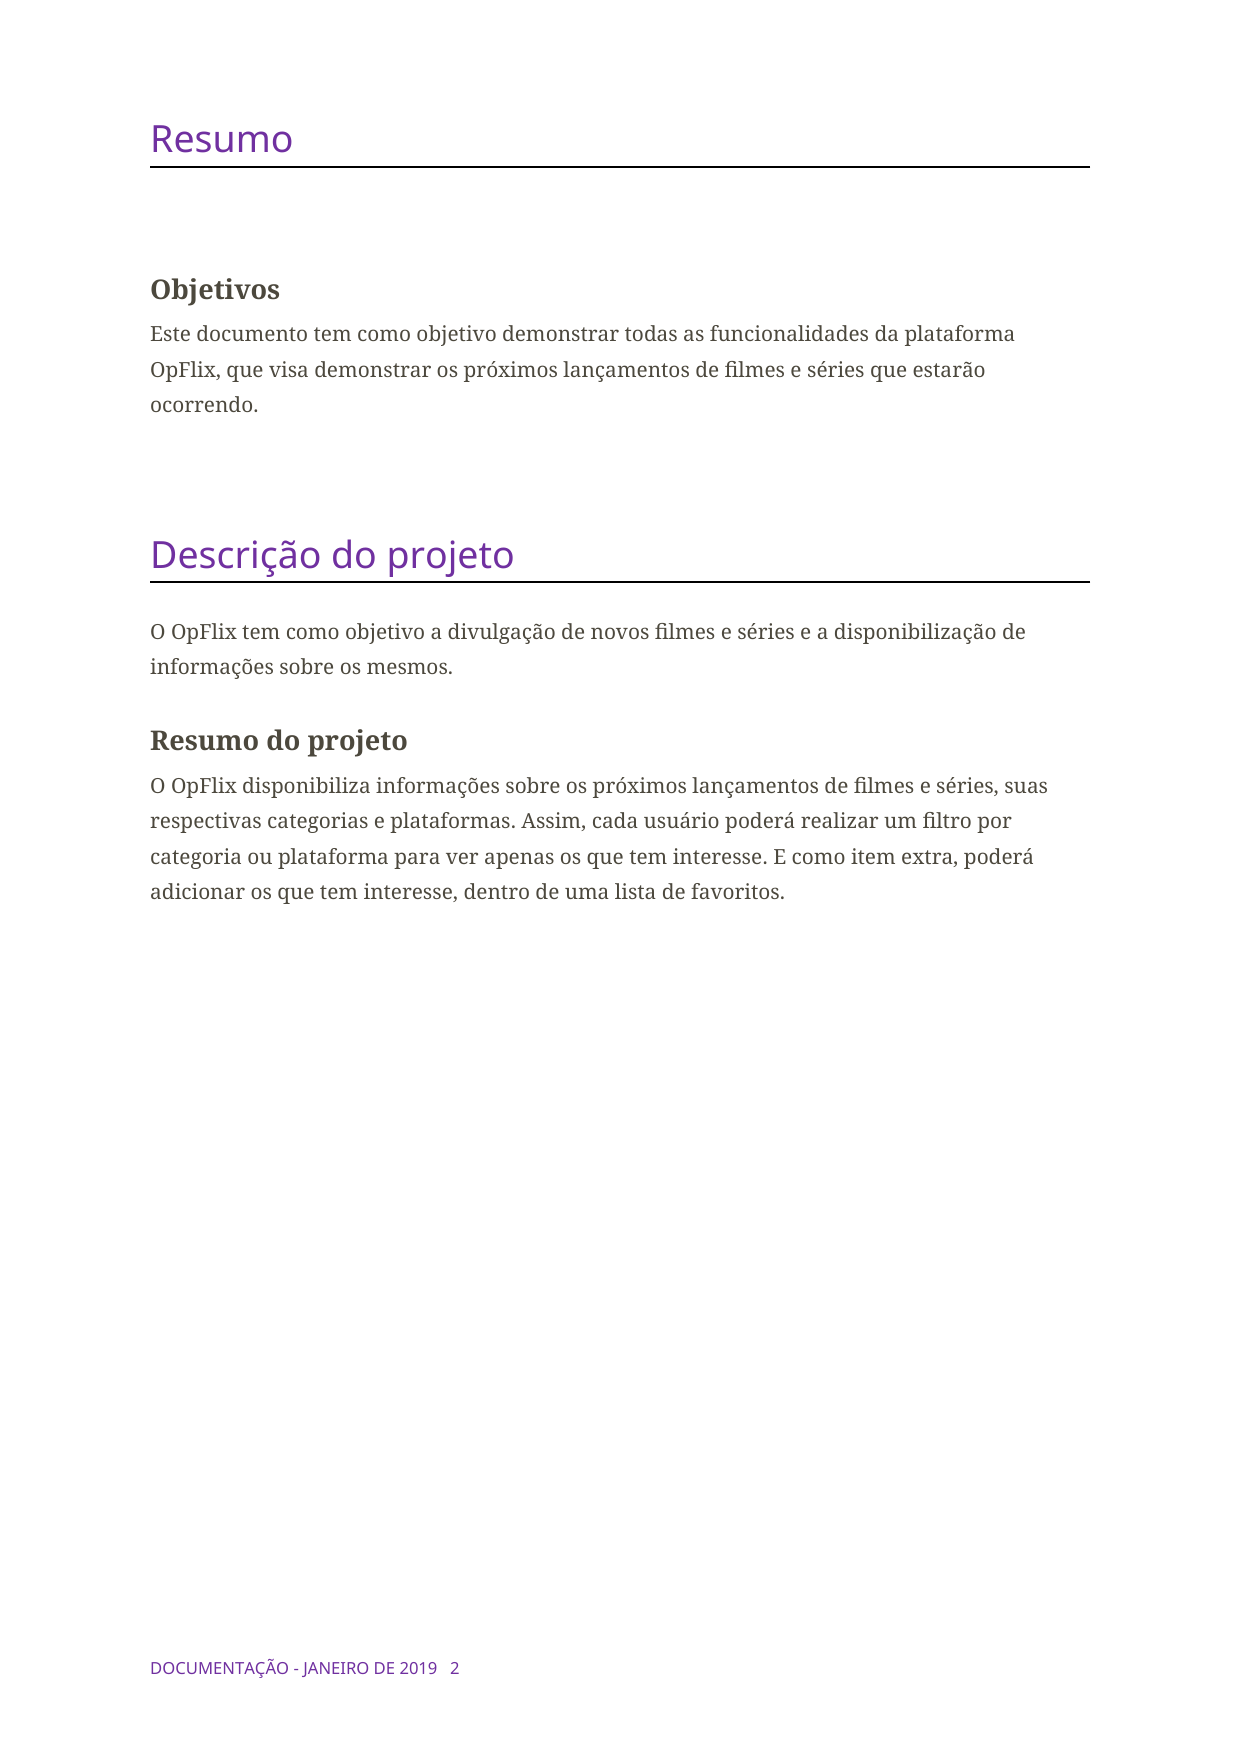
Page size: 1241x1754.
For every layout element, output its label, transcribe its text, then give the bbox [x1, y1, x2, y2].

text Este documento tem como objetivo demonstrar todas as funcionalidades da plataforma OpFlix, que visa demonstrar os próximos lançamentos de filmes e séries que estarão ocorrendo. [150, 319, 1090, 419]
text O OpFlix disponibiliza informações sobre os próximos lançamentos de filmes e séries, suas respectivas categorias e plataformas. Assim, cada usuário poderá realizar um filtro por categoria ou plataforma para ver apenas os que tem interesse. E como item extra, poderá adicionar os que tem interesse, dentro de uma lista de favoritos. [150, 771, 1090, 906]
text Resumo do projeto [150, 721, 1090, 758]
text Objetivos [150, 270, 1090, 307]
text Resumo [150, 112, 1090, 166]
text Descrição do projeto [150, 528, 1090, 581]
text O OpFlix tem como objetivo a divulgação de novos filmes e séries e a disponibilização de informações sobre os mesmos. [150, 617, 1090, 681]
